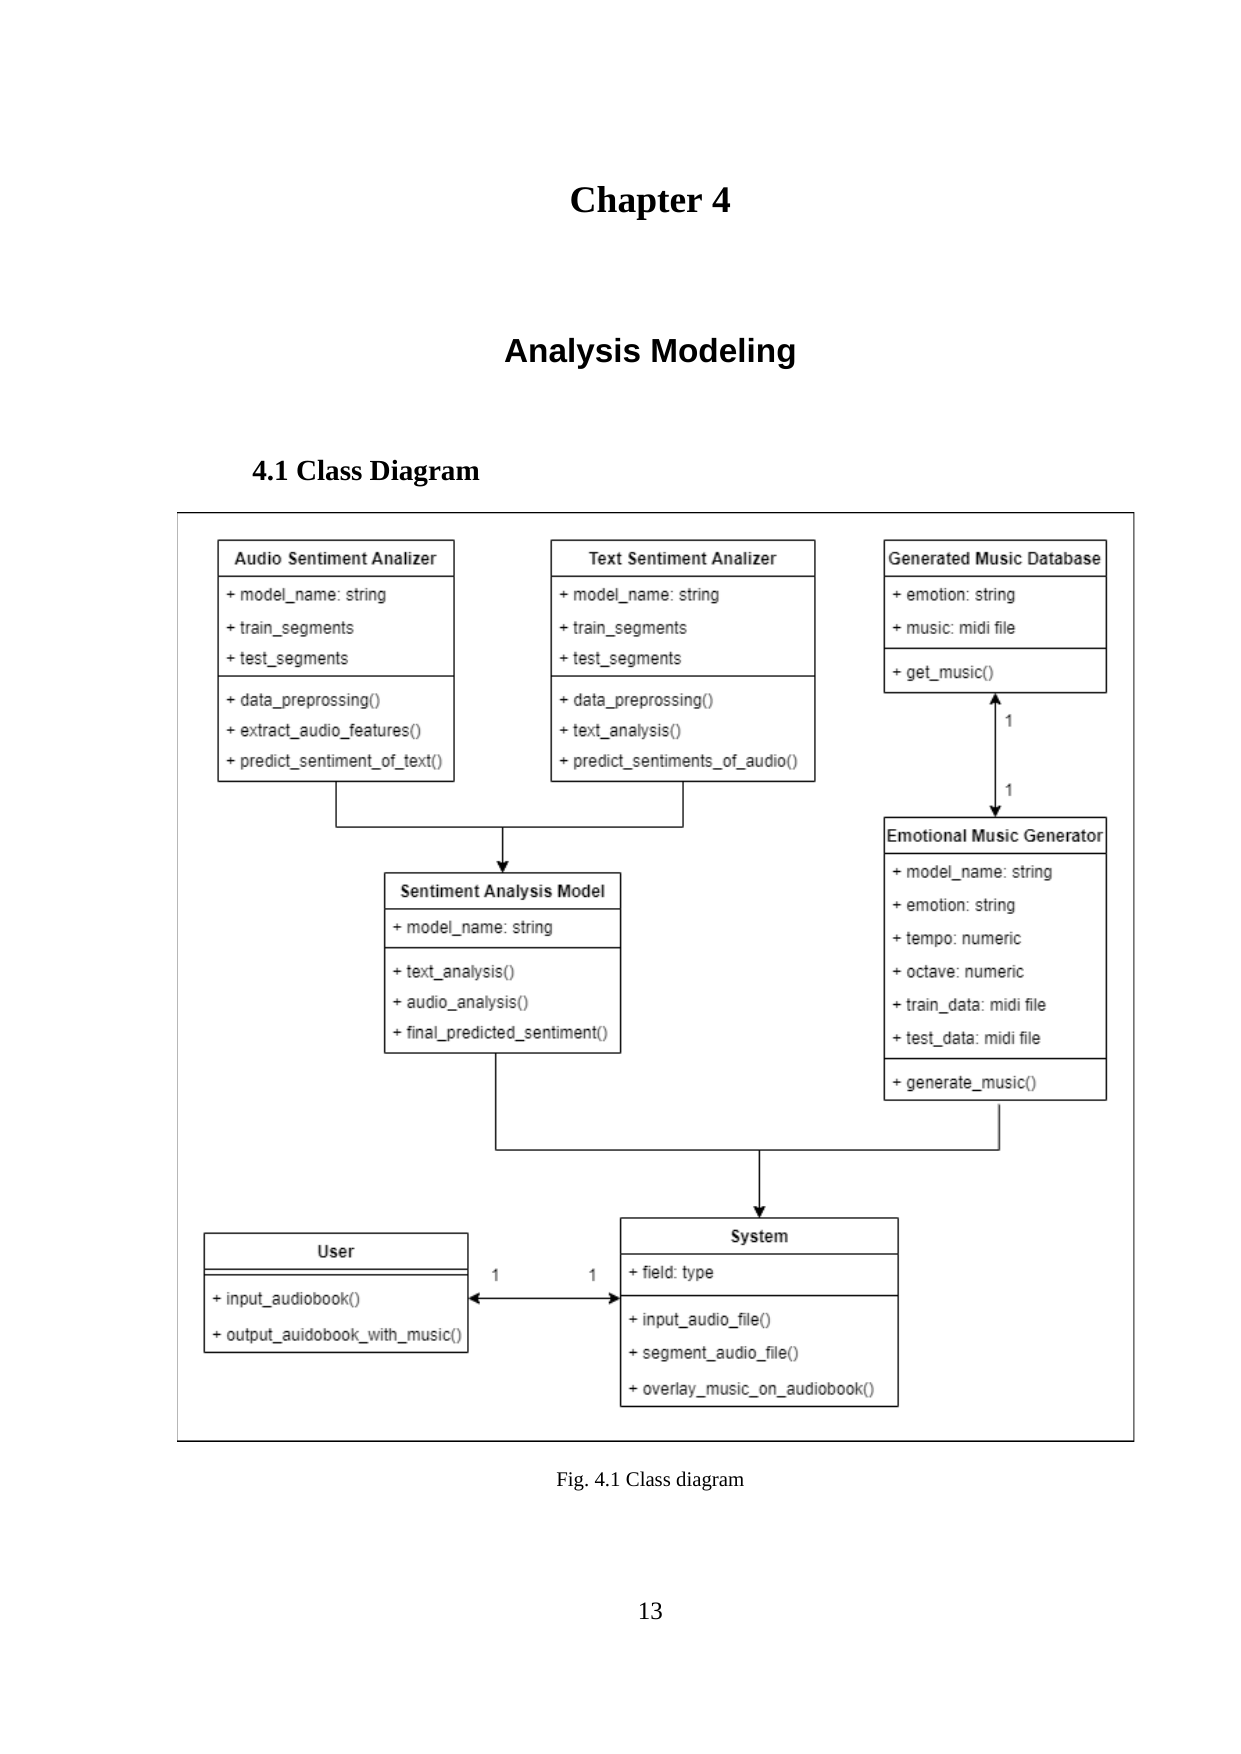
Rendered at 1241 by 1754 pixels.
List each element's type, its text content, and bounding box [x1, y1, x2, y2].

subtitle 4.1 Class Diagram [252, 453, 1123, 486]
text Chapter 4 [177, 177, 1123, 220]
subtitle Analysis Modeling [177, 331, 1123, 370]
text Fig. 4.1 Class diagram [177, 1467, 1123, 1491]
picture [177, 512, 1135, 1442]
